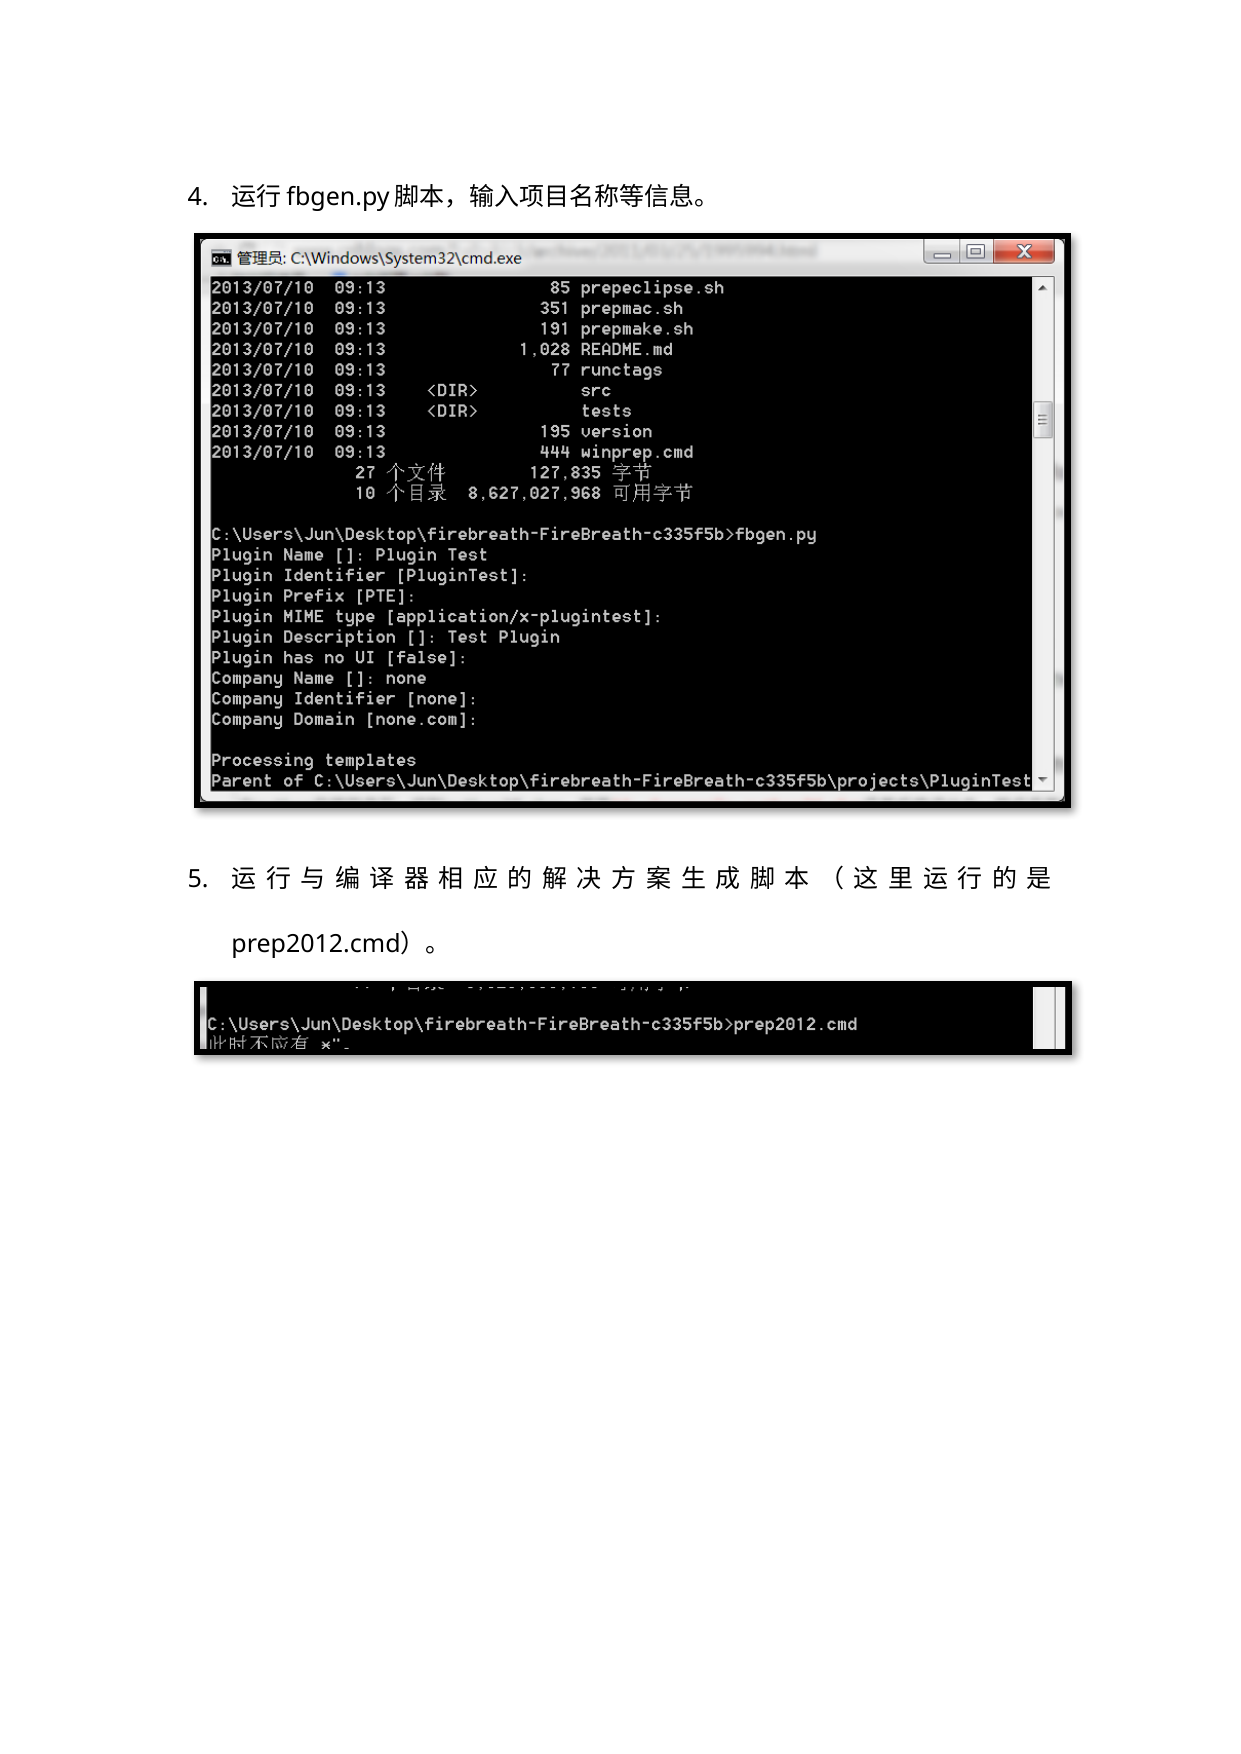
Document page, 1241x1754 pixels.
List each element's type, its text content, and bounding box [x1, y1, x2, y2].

picture [200, 987, 1066, 1049]
list 运行fbgen.py脚本，输入项目名称等信息。 [187, 162, 1053, 227]
picture [200, 239, 1065, 802]
list 运行与编译器相应的解决方案生成脚本（这里运行的是prep2012.cmd）。 [187, 844, 1053, 974]
